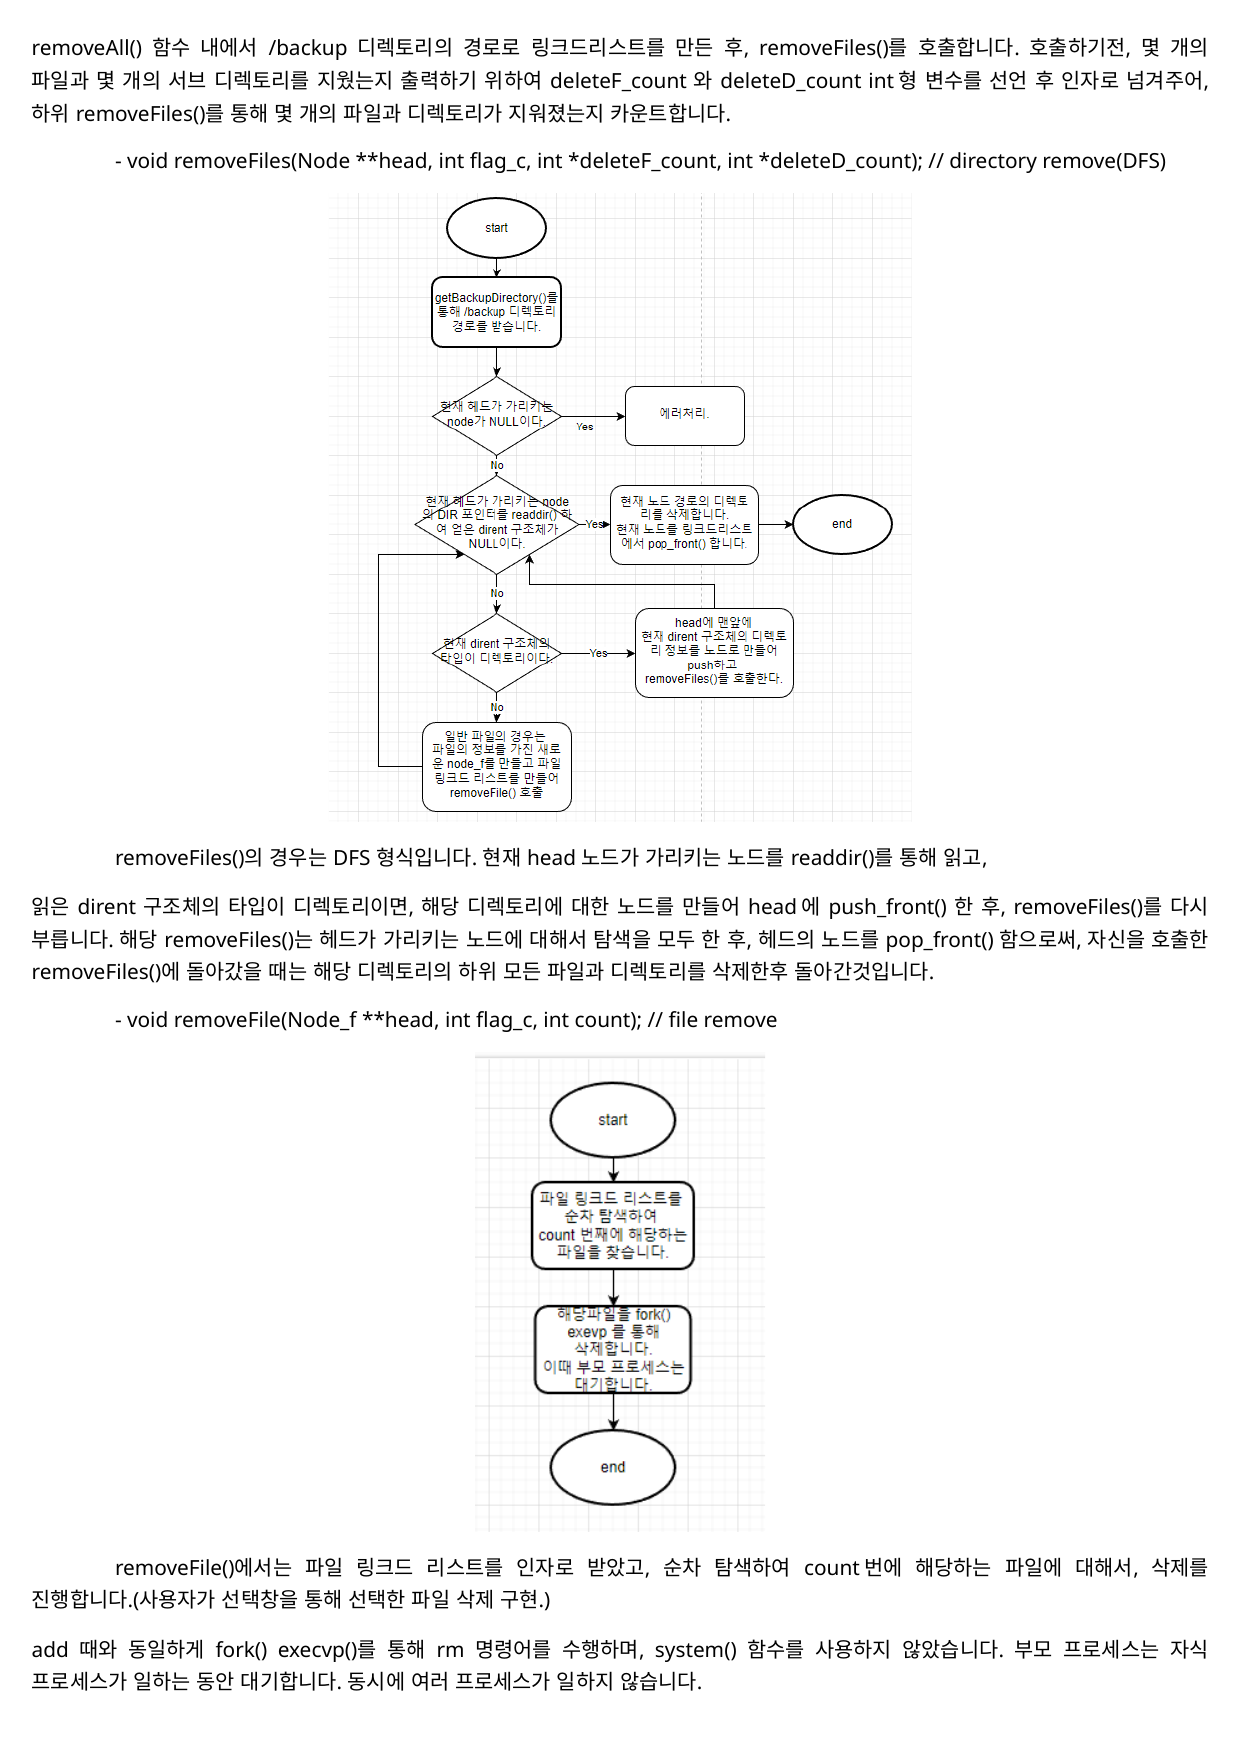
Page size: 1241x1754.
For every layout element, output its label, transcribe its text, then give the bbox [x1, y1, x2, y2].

text 읽은 dirent 구조체의 타입이 디렉토리이면, 해당 디렉토리에 대한 노드를 만들어 head에 push_front() 한 후, removeFiles()를 다시 부릅니다. 해당 removeFiles()는 헤드가 가리키는 노드에 대해서 탐색을 모두 한 후, 헤드의 노드를 pop_front() 함으로써, 자신을 호출한 removeFiles()에 돌아갔을 때는 해당 디렉토리의 하위 모든 파일과 디렉토리를 삭제한후 돌아간것입니다. [31, 890, 1209, 986]
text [31, 31, 1209, 127]
text removeFiles()의 경우는 DFS 형식입니다. 현재 head 노드가 가리키는 노드를 readdir()를 통해 읽고, [31, 841, 1209, 871]
text - void removeFiles(Node **head, int flag_c, int *deleteF_count, int *deleteD_count); // directory remove(DFS) [31, 146, 1209, 174]
picture [328, 193, 912, 822]
picture [475, 1052, 766, 1532]
text add 때와 동일하게 fork() execvp()를 통해 rm 명령어를 수행하며, system() 함수를 사용하지 않았습니다. 부모 프로세스는 자식 프로세스가 일하는 동안 대기합니다. 동시에 여러 프로세스가 일하지 않습니다. [31, 1633, 1209, 1696]
text - void removeFile(Node_f **head, int flag_c, int count); // file remove [31, 1005, 1209, 1033]
text removeFile()에서는 파일 링크드 리스트를 인자로 받았고, 순차 탐색하여 count번에 해당하는 파일에 대해서, 삭제를 진행합니다.(사용자가 선택창을 통해 선택한 파일 삭제 구현.) [31, 1551, 1209, 1614]
